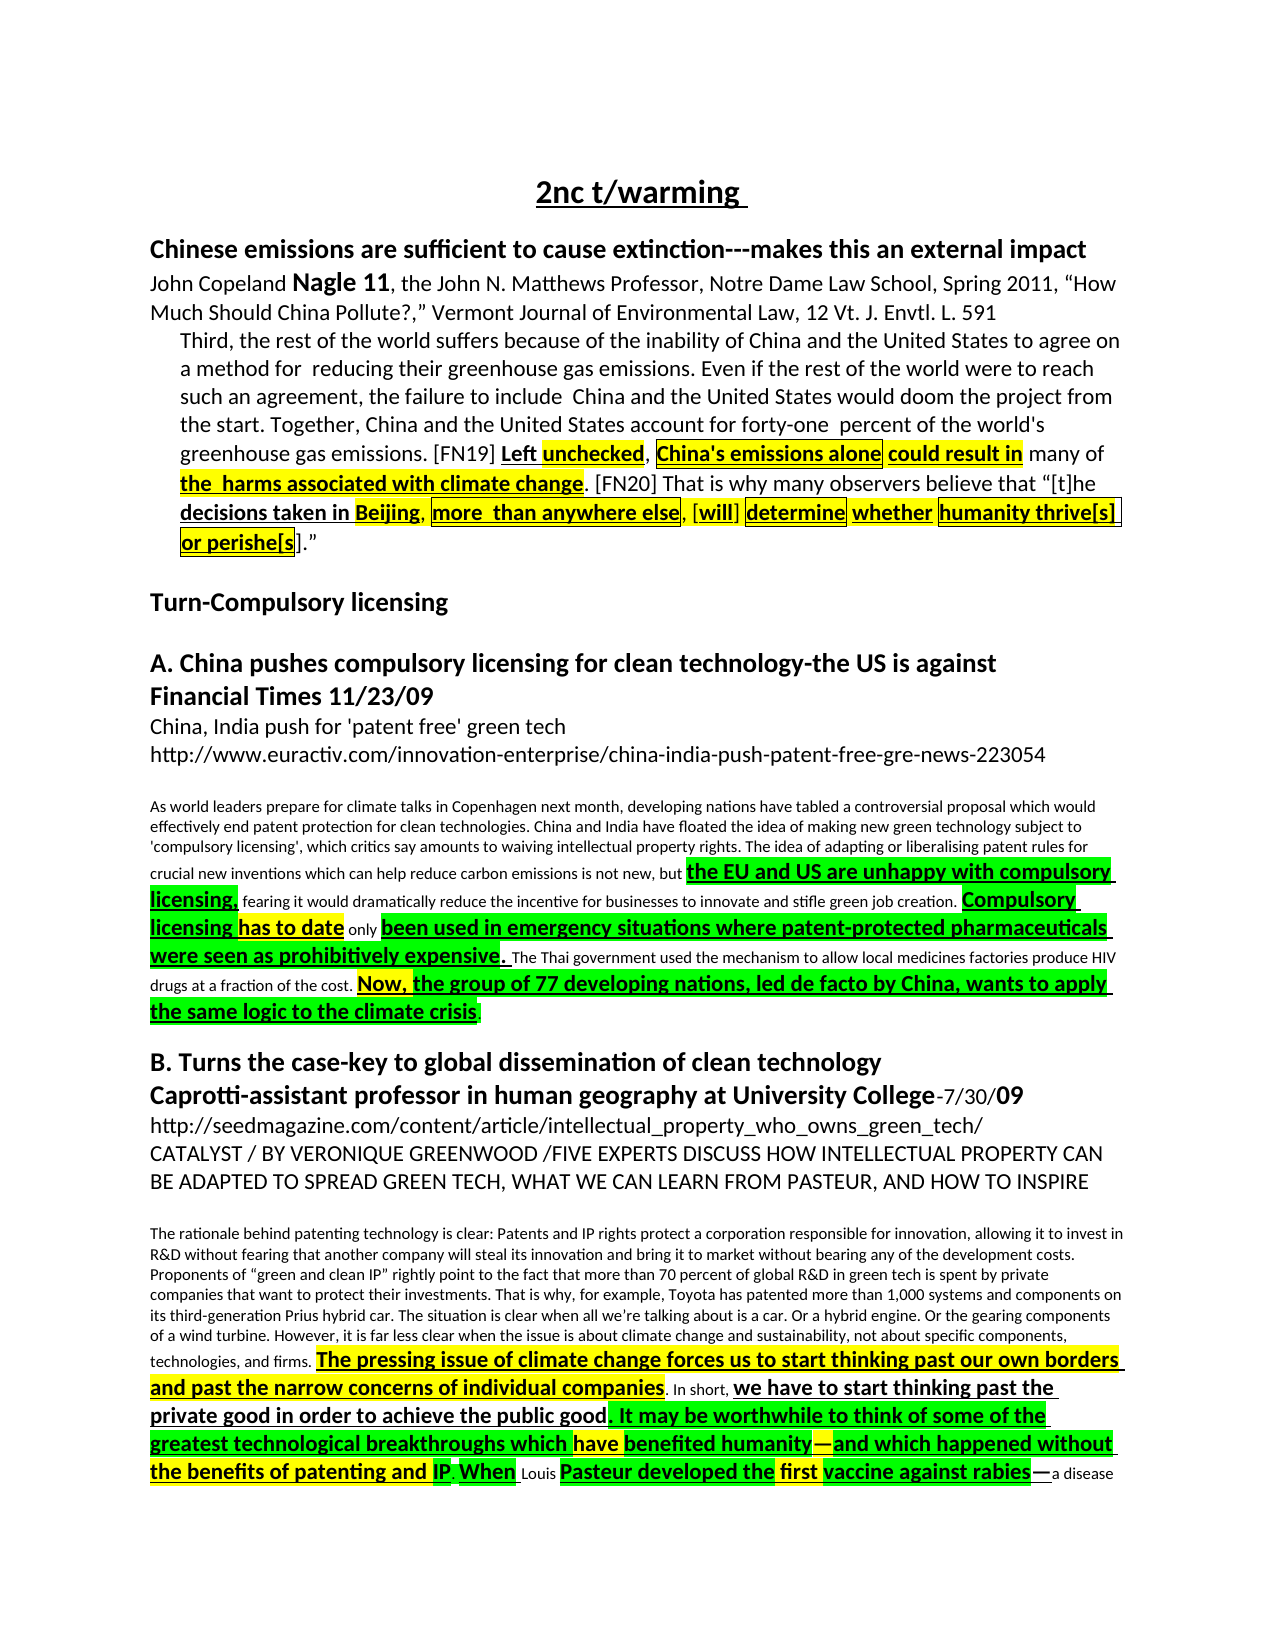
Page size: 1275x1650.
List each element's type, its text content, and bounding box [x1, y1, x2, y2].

text Turn-Compulsory licensing [150, 585, 1125, 618]
text Third, the rest of the world suffers because of the inability of China and the United States to agree on a method for reducing their greenhouse gas emissions. Even if the rest of the world were to reach such an agreement, the failure to include China and the United States would doom the project from the start. Together, China and the United States account for forty-one percent of the world's greenhouse gas emissions. [FN19] Left unchecked, China's emissions alone could result in many of the harms associated with climate change. [FN20] That is why many observers believe that “[t]he decisions taken in Beijing, more than anywhere else, [will] determine whether humanity thrive[s] or perishe[s].” [180, 326, 1125, 557]
text Financial Times 11/23/09 [150, 679, 1125, 712]
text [150, 1223, 1125, 1486]
text http://www.euractiv.com/innovation-enterprise/china-india-push-patent-free-gre-news-223054 [150, 740, 1125, 768]
text A. China pushes compulsory licensing for clean technology-the US is against [150, 646, 1125, 679]
text B. Turns the case-key to global dissemination of clean technology [150, 1045, 1125, 1078]
text John Copeland Nagle 11, the John N. Matthews Professor, Notre Dame Law School, Spring 2011, “How Much Should China Pollute?,” Vermont Journal of Environmental Law, 12 Vt. J. Envtl. L. 591 [150, 265, 1125, 326]
subtitle Chinese emissions are sufficient to cause extinction---makes this an external impact [150, 232, 1125, 265]
text As world leaders prepare for climate talks in Copenhagen next month, developing nations have tabled a controversial proposal which would effectively end patent protection for clean technologies. China and India have floated the idea of making new green technology subject to 'compulsory licensing', which critics say amounts to waiving intellectual property rights. The idea of adapting or liberalising patent rules for crucial new inventions which can help reduce carbon emissions is not new, but the EU and US are unhappy with compulsory licensing, fearing it would dramatically reduce the incentive for businesses to innovate and stifle green job creation. Compulsory licensing has to date only been used in emergency situations where patent-protected pharmaceuticals were seen as prohibitively expensive. The Thai government used the mechanism to allow local medicines factories produce HIV drugs at a fraction of the cost. Now, the group of 77 developing nations, led de facto by China, wants to apply the same logic to the climate crisis. [150, 796, 1125, 1025]
text Caprotti-assistant professor in human geography at University College-7/30/09 [150, 1078, 1125, 1111]
text China, India push for 'patent free' green tech [150, 712, 1125, 740]
text CATALYST / BY VERONIQUE GREENWOOD /FIVE EXPERTS DISCUSS HOW INTELLECTUAL PROPERTY CAN BE ADAPTED TO SPREAD GREEN TECH, WHAT WE CAN LEARN FROM PASTEUR, AND HOW TO INSPIRE [150, 1139, 1125, 1196]
subtitle 2nc t/warming [150, 171, 1125, 212]
text http://seedmagazine.com/content/article/intellectual_property_who_owns_green_tech/ [150, 1111, 1125, 1139]
